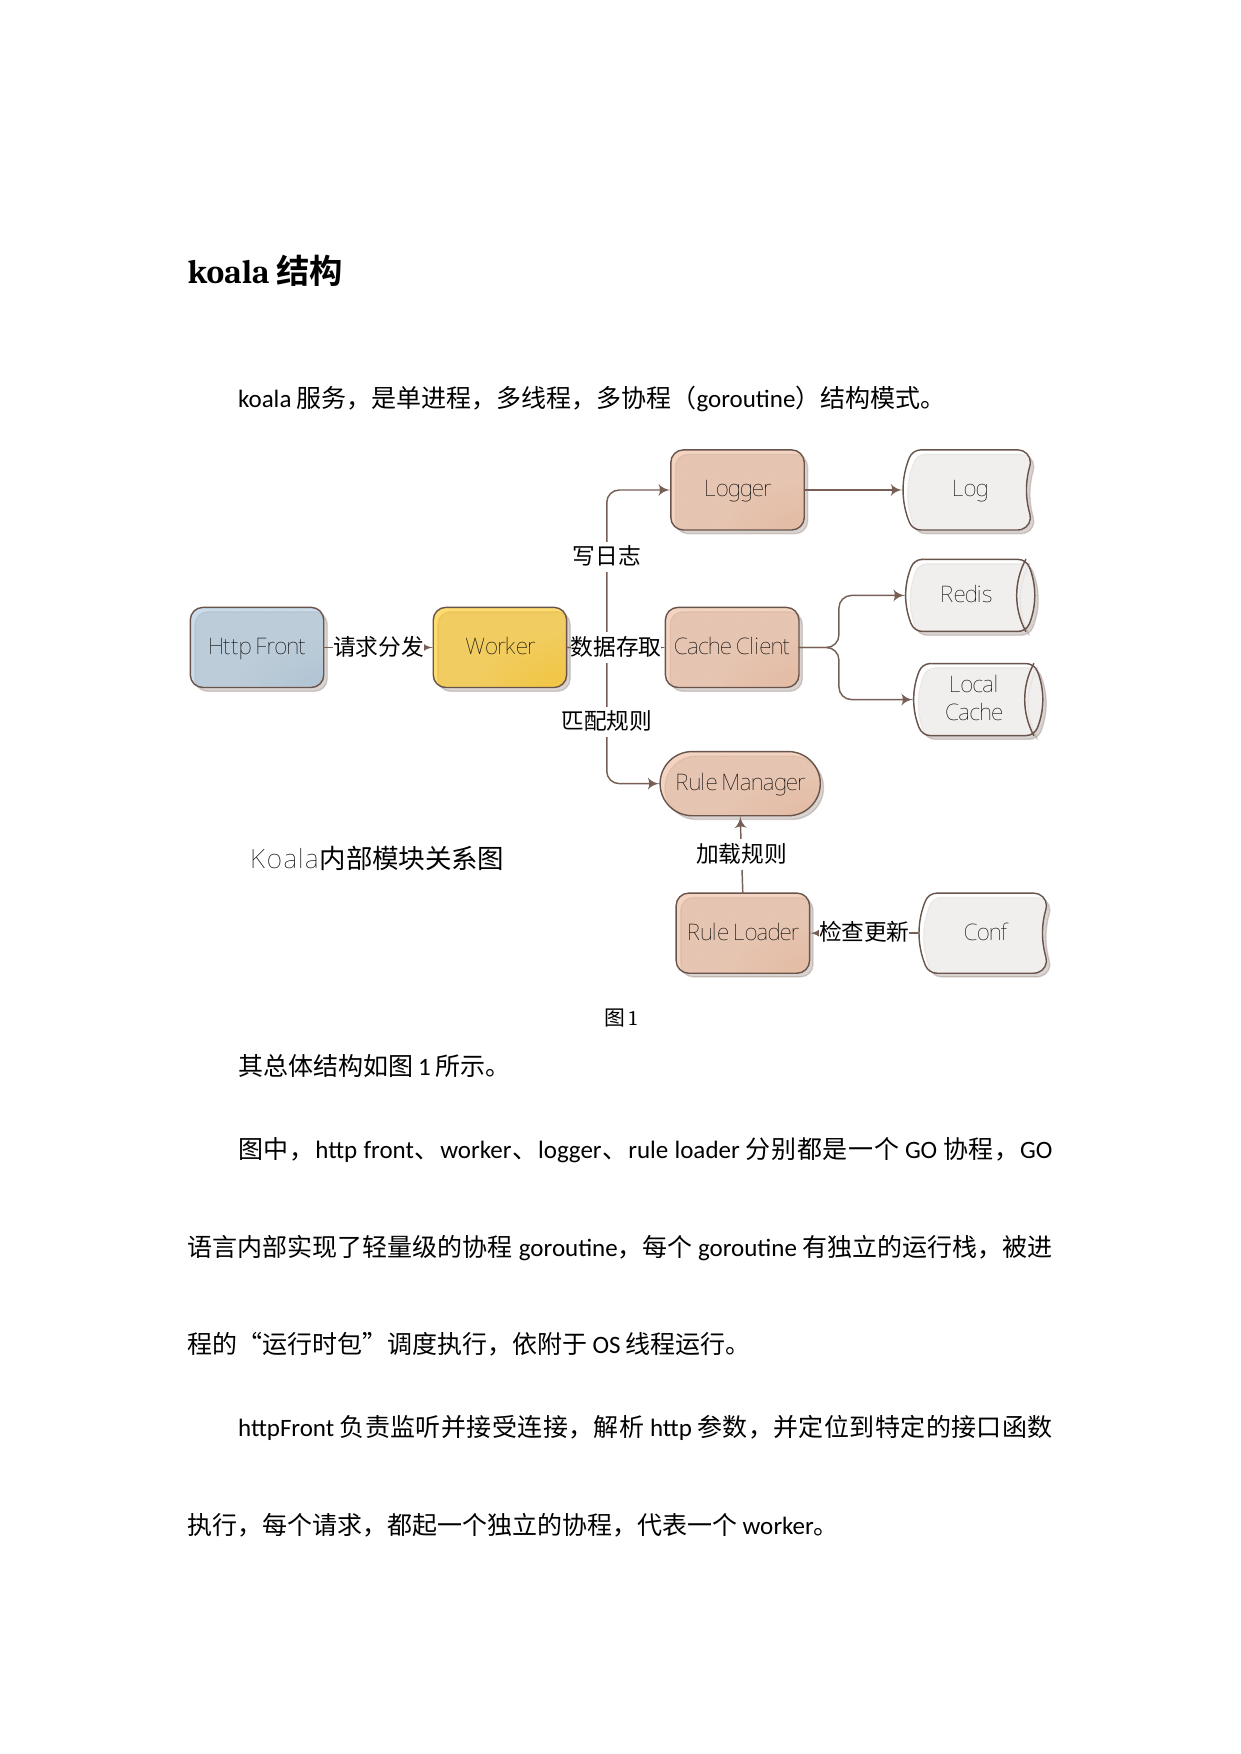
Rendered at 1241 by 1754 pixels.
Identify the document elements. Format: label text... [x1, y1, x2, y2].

text koala服务，是单进程，多线程，多协程（goroutine）结构模式。 [187, 364, 1053, 429]
subtitle koala结构 [187, 237, 1053, 302]
text 图中，http front、worker、logger、rule loader分别都是一个GO协程，GO语言内部实现了轻量级的协程goroutine，每个goroutine有独立的运行栈，被进程的“运行时包”调度执行，依附于OS线程运行。 [187, 1115, 1053, 1375]
text httpFront负责监听并接受连接，解析http参数，并定位到特定的接口函数执行，每个请求，都起一个独立的协程，代表一个worker。 [187, 1393, 1053, 1556]
text 图1 [187, 999, 1053, 1032]
text 其总体结构如图1所示。 [187, 1032, 1053, 1097]
